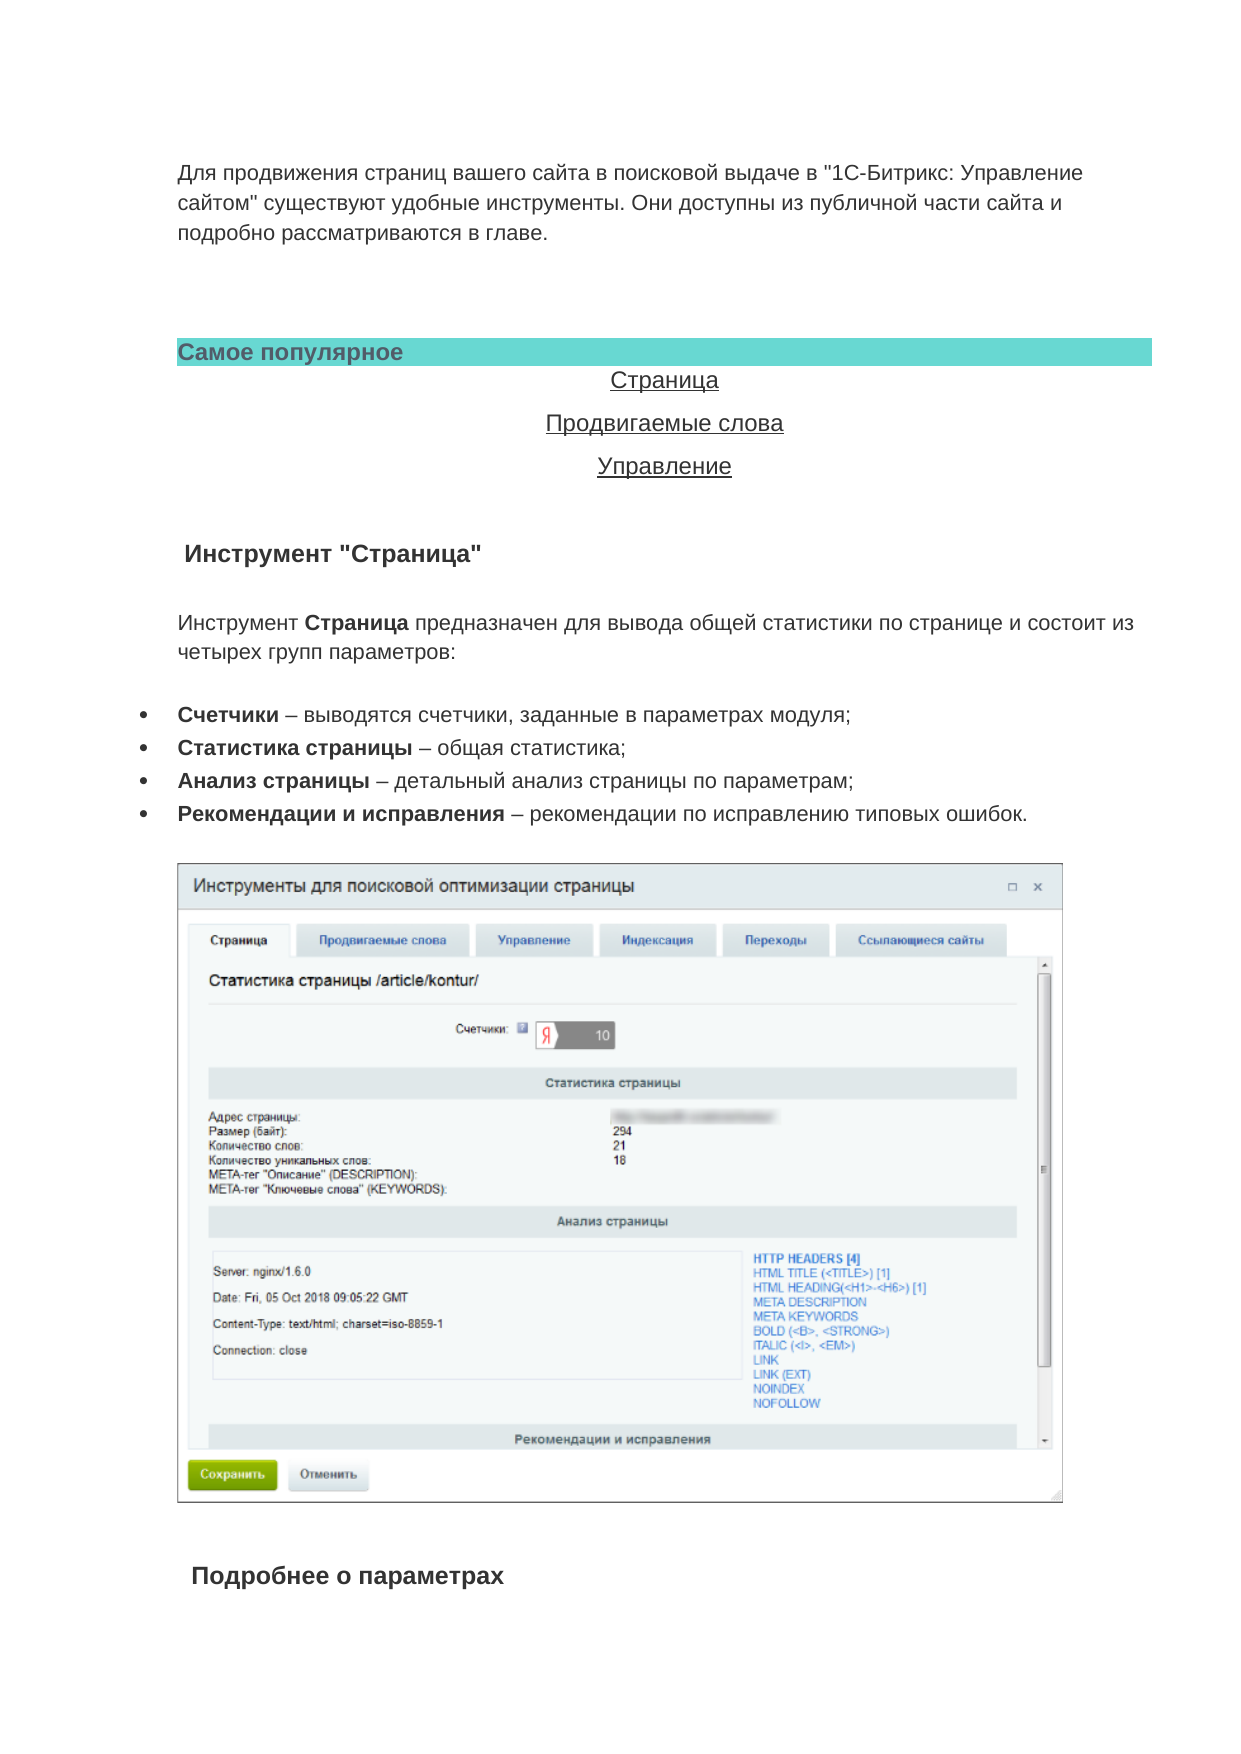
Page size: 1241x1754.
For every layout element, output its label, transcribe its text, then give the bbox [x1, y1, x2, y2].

list Рекомендации и исправления – рекомендации по исправлению типовых ошибок. [140, 801, 1152, 826]
text Управление [177, 452, 1152, 480]
text Самое популярное [177, 338, 1152, 366]
list Счетчики – выводятся счетчики, заданные в параметрах модуля; [140, 702, 1152, 727]
text Страница [177, 366, 1152, 393]
list Статистика страницы – общая статистика; [140, 735, 1152, 760]
text Для продвижения страниц вашего сайта в поисковой выдаче в "1С-Битрикс: Управление сайтом" существуют удобные инструменты. Они доступны из публичной части сайта и подробно рассматриваются в главе. [177, 156, 1152, 245]
text Подробнее о параметрах [177, 1553, 1152, 1590]
text Продвигаемые слова [177, 409, 1152, 437]
text Инструмент "Страница" [177, 530, 1152, 567]
picture [177, 863, 1063, 1503]
list Анализ страницы – детальный анализ страницы по параметрам; [140, 768, 1152, 793]
text Инструмент Страница предназначен для вывода общей статистики по странице и состоит из четырех групп параметров: [177, 605, 1152, 664]
